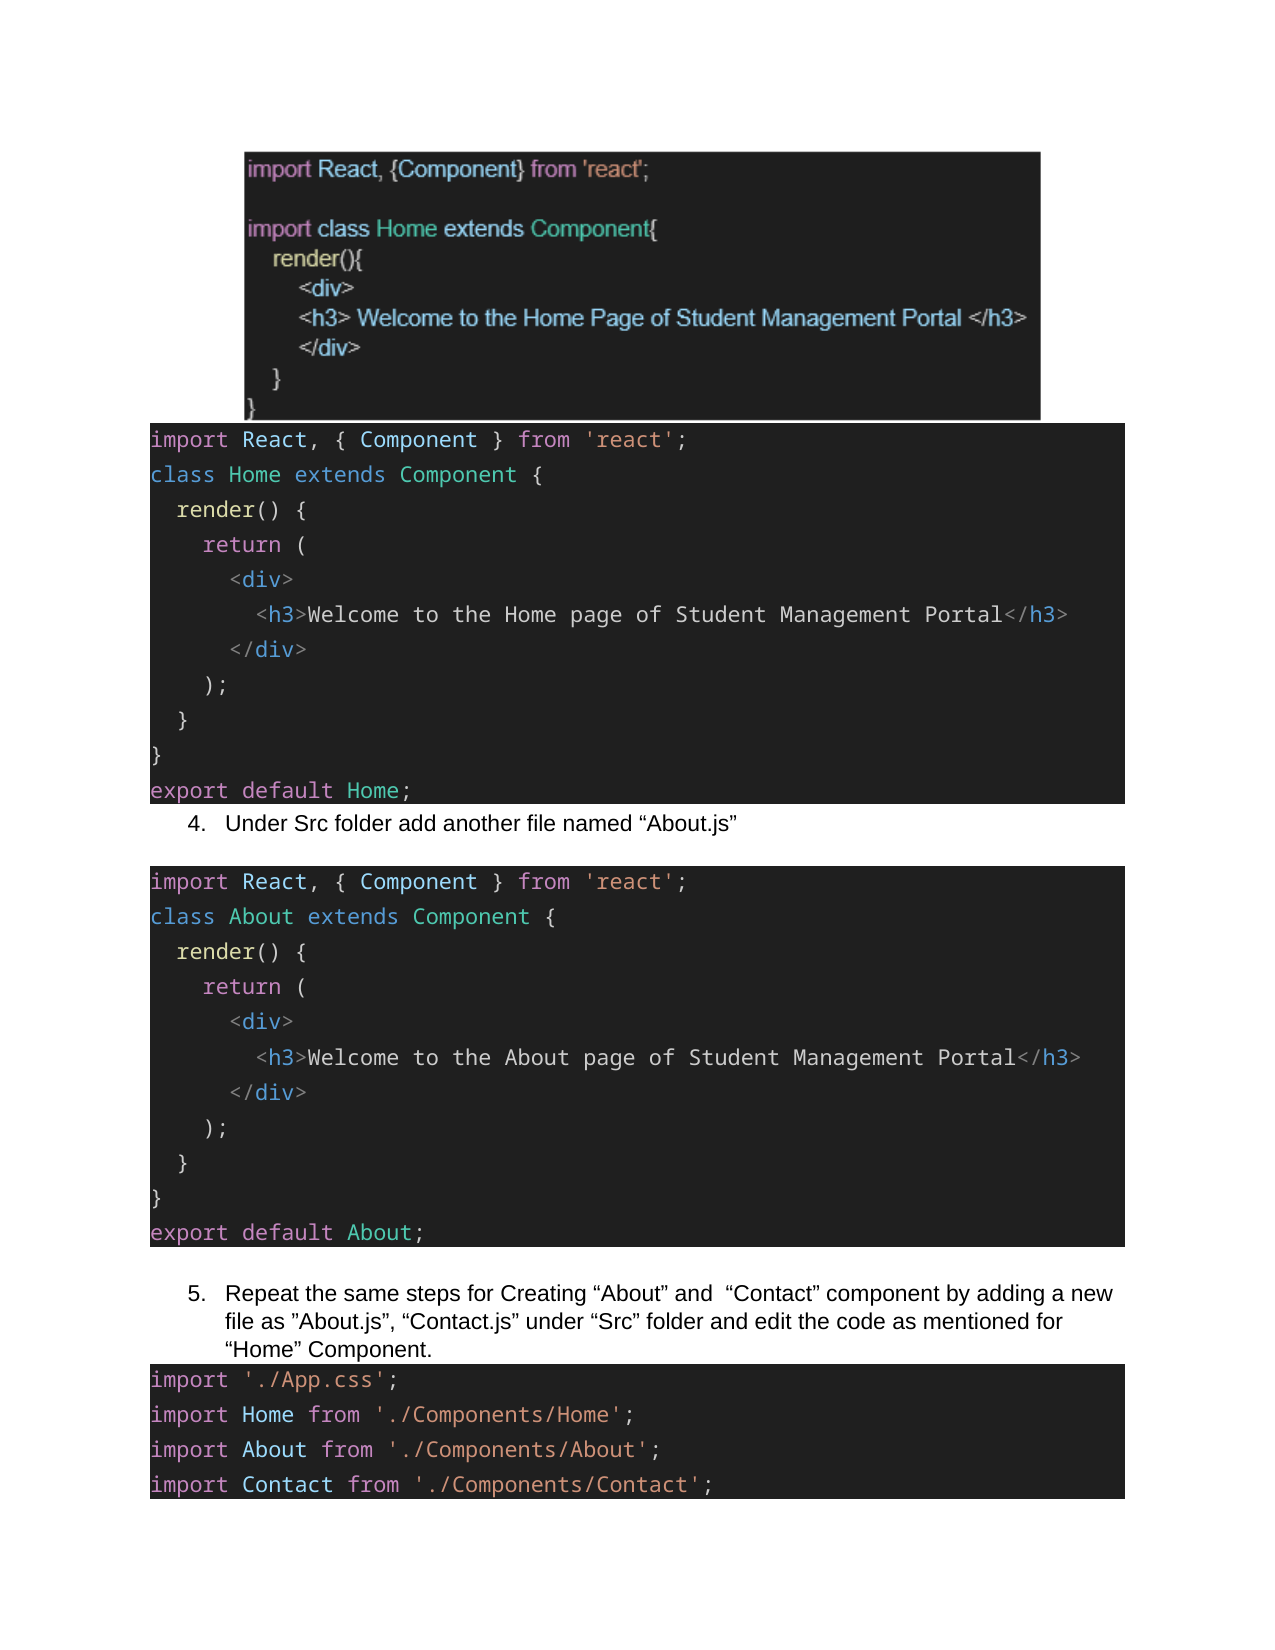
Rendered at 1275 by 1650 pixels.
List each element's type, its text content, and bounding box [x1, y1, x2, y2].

text <h3>Welcome to the Home page of Student Management Portal</h3> [150, 599, 1125, 629]
text <h3>Welcome to the About page of Student Management Portal</h3> [150, 1041, 1125, 1071]
text <div> [150, 1006, 1125, 1036]
text import About from './Components/About'; [150, 1434, 1125, 1464]
text return ( [150, 529, 1125, 559]
list Repeat the same steps for Creating “About” and “Contact” component by adding a new file as ”About.js”, “Contact.js” under “Src” folder and edit the code as mentioned for “Home” Component. [187, 1280, 1125, 1362]
text return ( [150, 971, 1125, 1001]
text </div> [150, 634, 1125, 664]
text ); [150, 1112, 1125, 1141]
list Under Src folder add another file named “About.js” [187, 810, 1125, 836]
text } [150, 739, 1125, 769]
text class Home extends Component { [150, 459, 1125, 488]
text </div> [150, 1077, 1125, 1106]
text } [150, 704, 1125, 734]
text import Home from './Components/Home'; [150, 1399, 1125, 1429]
text import './App.css'; [150, 1364, 1125, 1394]
text import React, { Component } from 'react'; [150, 866, 1125, 896]
text } [150, 1147, 1125, 1177]
text ); [150, 669, 1125, 699]
text render() { [150, 936, 1125, 966]
text class About extends Component { [150, 901, 1125, 931]
text <div> [150, 564, 1125, 594]
text export default Home; [150, 774, 1125, 804]
text export default About; [150, 1217, 1125, 1247]
text render() { [150, 494, 1125, 523]
text import React, { Component } from 'react'; [150, 423, 1125, 453]
text } [150, 1182, 1125, 1212]
text import Contact from './Components/Contact'; [150, 1469, 1125, 1499]
